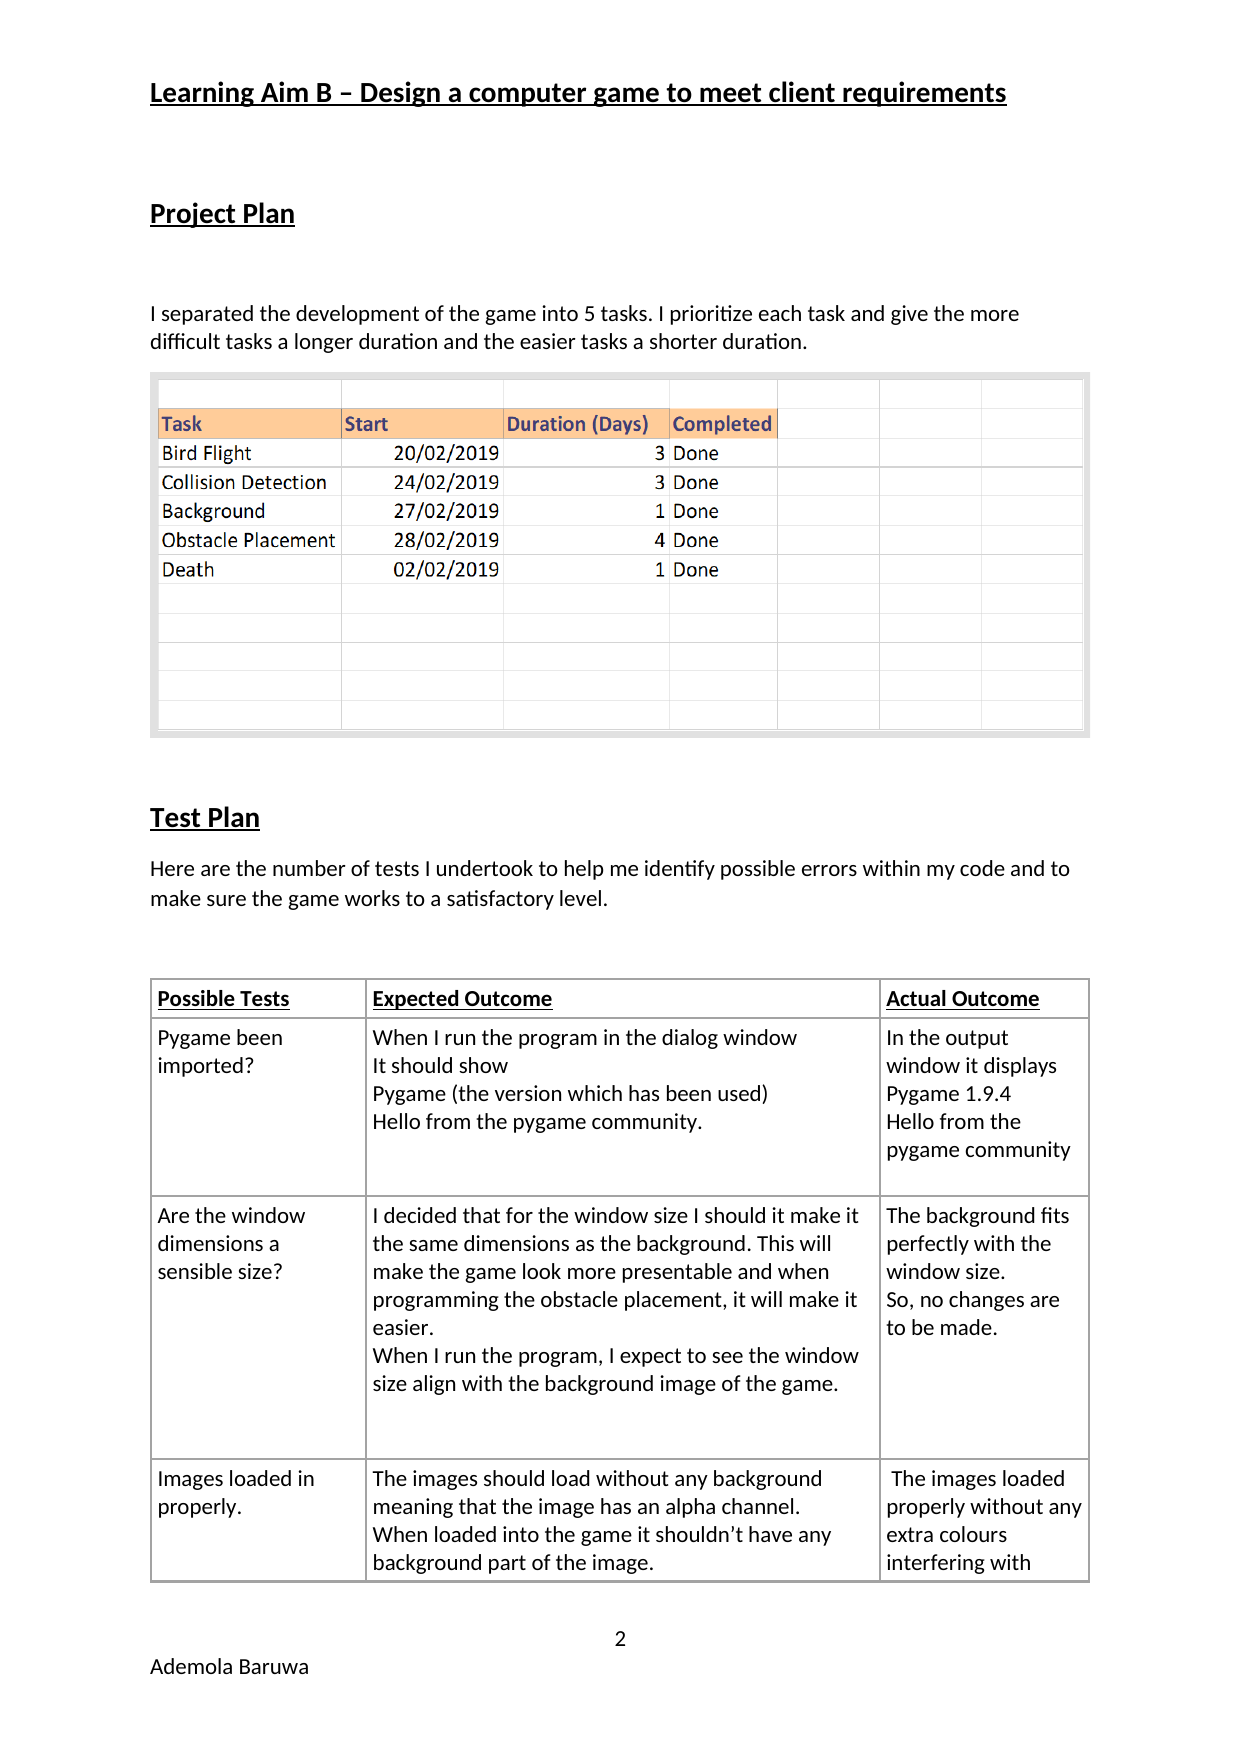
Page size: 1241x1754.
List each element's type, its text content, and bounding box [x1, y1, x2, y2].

text Here are the number of tests I undertook to help me identify possible errors within my code and to make sure the game works to a satisfactory level. [150, 854, 1090, 912]
table_cell Pygame been imported? [152, 1019, 365, 1195]
table_cell I decided that for the window size I should it make it the same dimensions as the background. This will make the game look more presentable and when programming the obstacle placement, it will make it easier. When I run the program, I expect to see the window size align with the background image of the game. [367, 1197, 879, 1458]
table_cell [881, 1460, 1088, 1580]
picture [150, 372, 1091, 738]
text I separated the development of the game into 5 tasks. I prioritize each task and give the more difficult tasks a longer duration and the easier tasks a shorter duration. [150, 299, 1090, 355]
table_cell Are the window dimensions a sensible size? [152, 1197, 365, 1458]
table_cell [152, 1460, 365, 1580]
table_cell When I run the program in the dialog window It should show Pygame (the version which has been used) Hello from the pygame community. [367, 1019, 879, 1195]
table_header Expected Outcome [367, 980, 879, 1017]
table_cell In the output window it displays Pygame 1.9.4 Hello from the pygame community [881, 1019, 1088, 1195]
table_header Actual Outcome [881, 980, 1088, 1017]
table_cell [367, 1460, 879, 1580]
table_cell The background fits perfectly with the window size. So, no changes are to be made. [881, 1197, 1088, 1458]
table_header Possible Tests [152, 980, 365, 1017]
text Test Plan [150, 799, 1090, 835]
text Project Plan [150, 195, 1090, 230]
